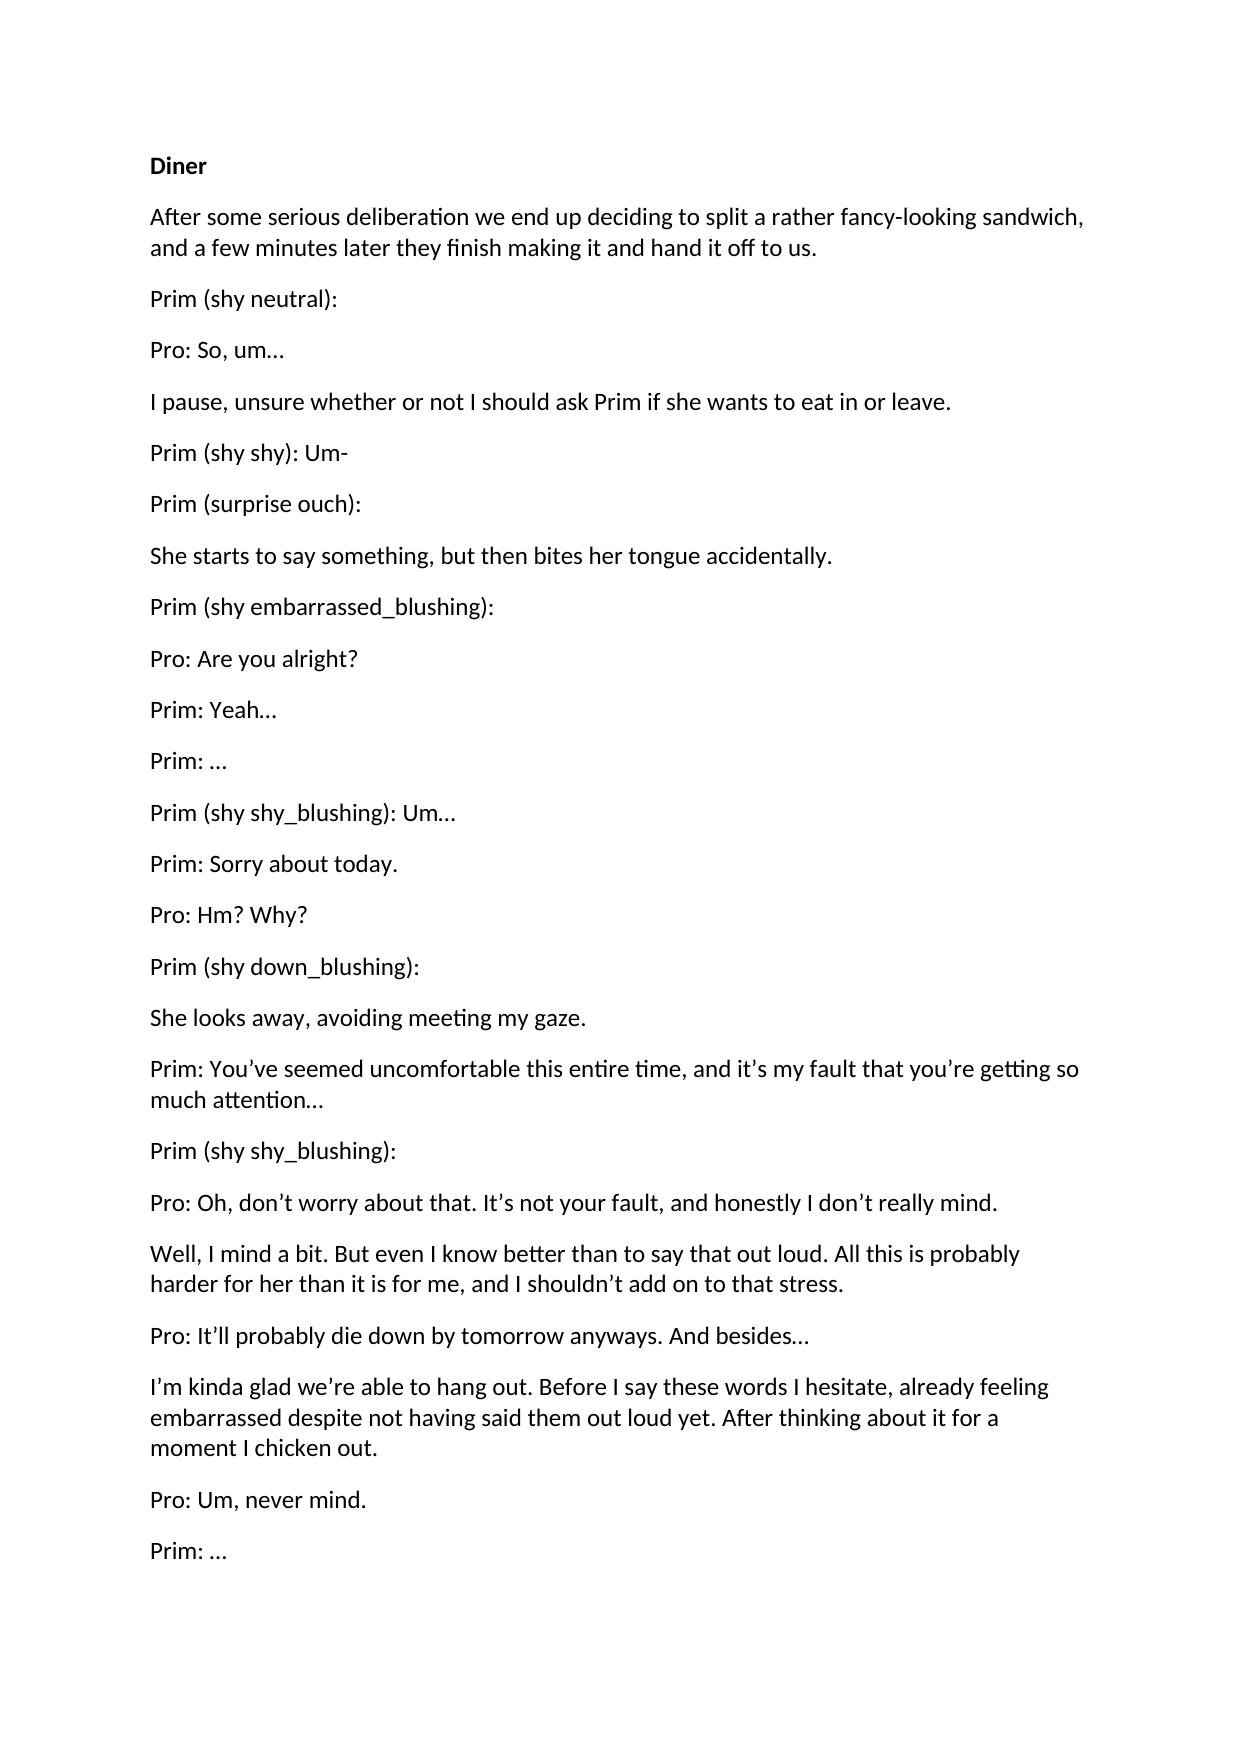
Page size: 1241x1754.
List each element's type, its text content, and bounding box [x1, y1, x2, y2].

text Prim: … [150, 1535, 1090, 1566]
text Prim: Sorry about today. [150, 848, 1090, 879]
text Pro: Um, never mind. [150, 1484, 1090, 1514]
text Pro: Are you alright? [150, 643, 1090, 673]
text Pro: It’ll probably die down by tomorrow anyways. And besides… [150, 1320, 1090, 1351]
text She starts to say something, but then bites her tongue accidentally. [150, 540, 1090, 571]
text Pro: Oh, don’t worry about that. It’s not your fault, and honestly I don’t really mind. [150, 1187, 1090, 1217]
text Diner [150, 150, 1090, 181]
text Well, I mind a bit. But even I know better than to say that out loud. All this is probably harder for her than it is for me, and I shouldn’t add on to that stress. [150, 1238, 1090, 1299]
text Prim (shy embarrassed_blushing): [150, 591, 1090, 622]
text Pro: So, um… [150, 334, 1090, 365]
text Prim: You’ve seemed uncomfortable this entire time, and it’s my fault that you’re getting so much attention… [150, 1053, 1090, 1114]
text Prim (shy shy_blushing): Um… [150, 797, 1090, 827]
text Prim: … [150, 745, 1090, 776]
text Prim (shy down_blushing): [150, 951, 1090, 981]
text Prim (surprise ouch): [150, 489, 1090, 519]
text I pause, unsure whether or not I should ask Prim if she wants to eat in or leave. [150, 386, 1090, 416]
text Prim (shy shy_blushing): [150, 1135, 1090, 1166]
text Pro: Hm? Why? [150, 899, 1090, 930]
text After some serious deliberation we end up deciding to split a rather fancy-looking sandwich, and a few minutes later they finish making it and hand it off to us. [150, 201, 1090, 262]
text Prim (shy neutral): [150, 283, 1090, 314]
text Prim (shy shy): Um- [150, 437, 1090, 468]
text Prim: Yeah… [150, 694, 1090, 724]
text She looks away, avoiding meeting my gaze. [150, 1002, 1090, 1033]
text I’m kinda glad we’re able to hang out. Before I say these words I hesitate, already feeling embarrassed despite not having said them out loud yet. After thinking about it for a moment I chicken out. [150, 1371, 1090, 1463]
